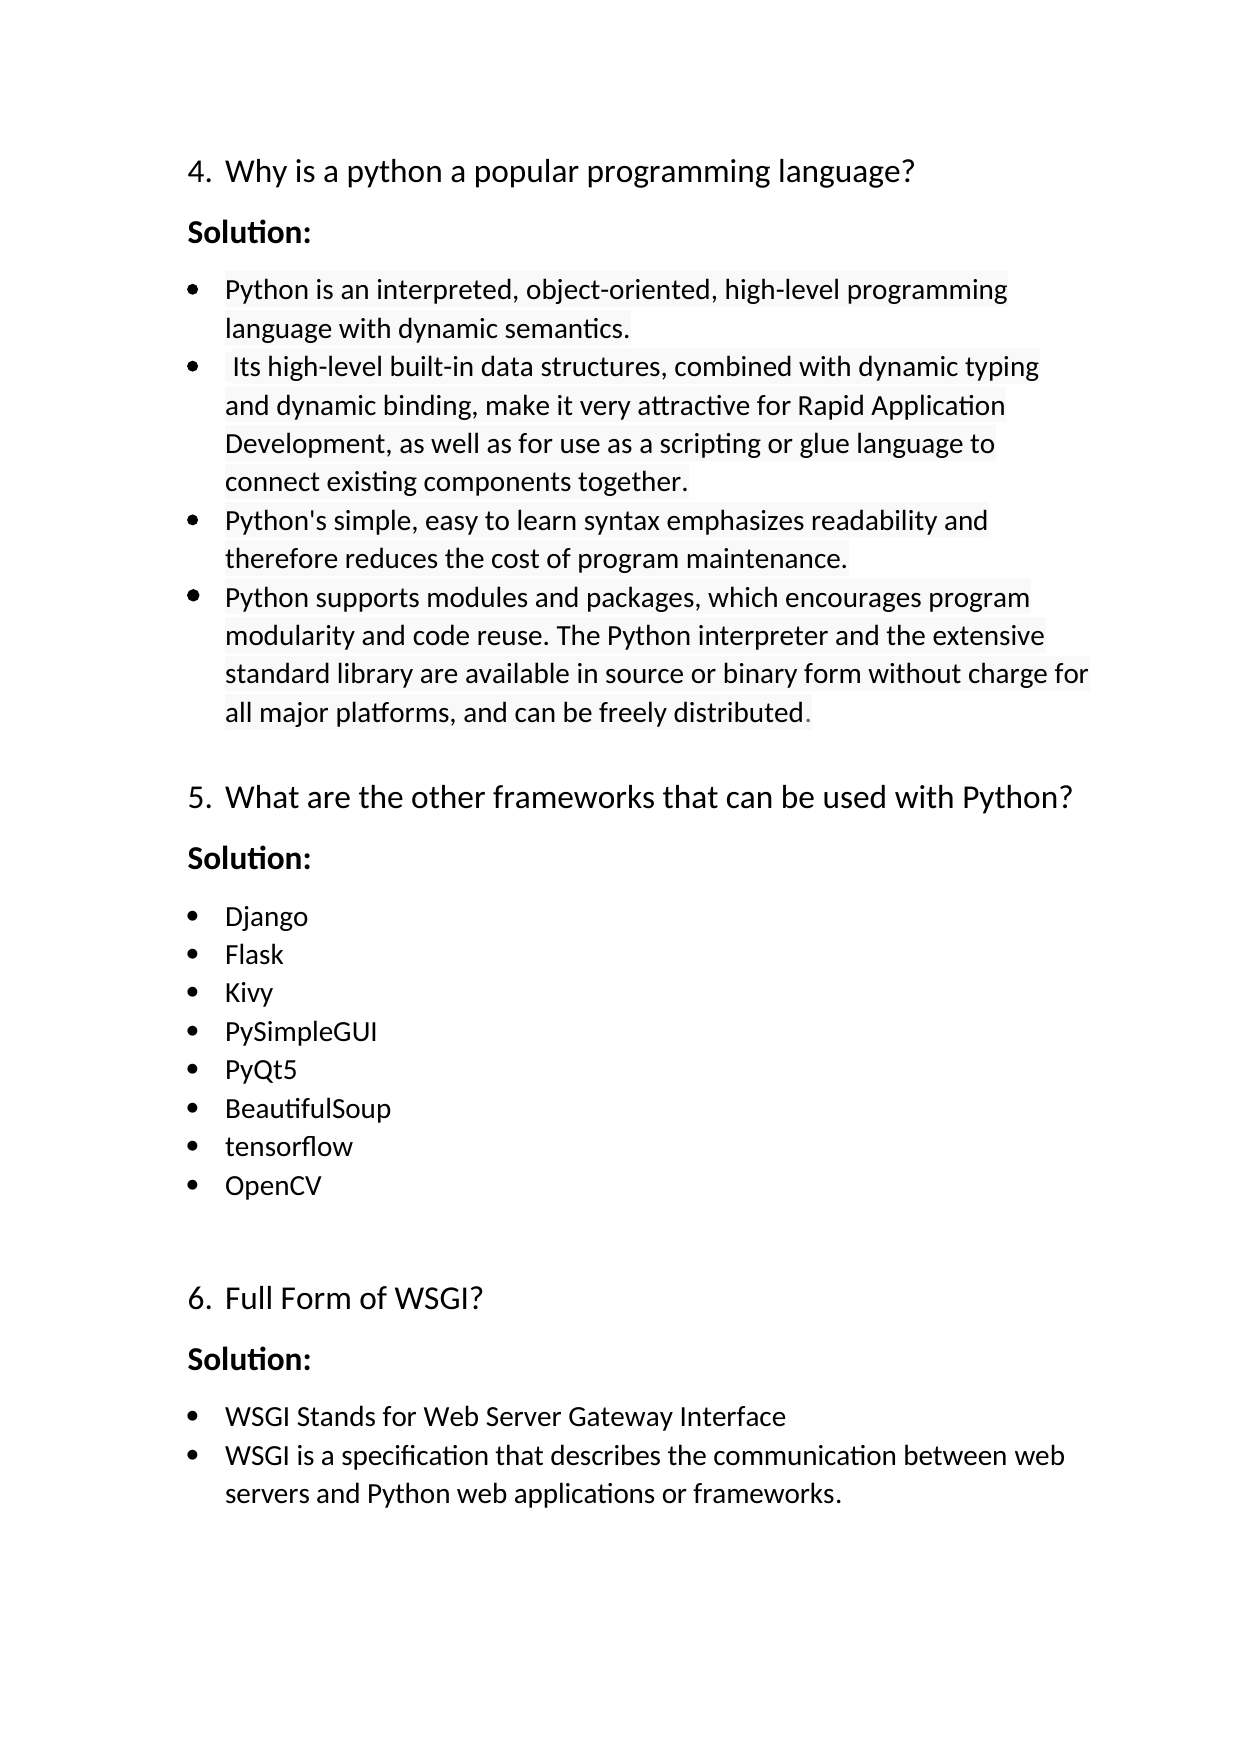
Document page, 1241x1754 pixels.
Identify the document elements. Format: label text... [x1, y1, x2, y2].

list Python's simple, easy to learn syntax emphasizes readability and therefore reduces the cost of program maintenance. [187, 502, 1090, 576]
list Kivy [187, 974, 1090, 1010]
list Django [187, 898, 1090, 933]
text Solution: [187, 211, 1090, 251]
list PySimpleGUI [187, 1013, 1090, 1049]
list PyQt5 [187, 1051, 1090, 1087]
list Its high-level built-in data structures, combined with dynamic typing and dynamic binding, make it very attractive for Rapid Application Development, as well as for use as a scripting or glue language to connect existing components together. [187, 348, 1090, 499]
list WSGI is a specification that describes the communication between web servers and Python web applications or frameworks. [187, 1437, 1090, 1511]
list tensorflow [187, 1128, 1090, 1164]
list Full Form of WSGI? [187, 1277, 1090, 1318]
list Why is a python a popular programming language? [187, 150, 1090, 191]
list OpenCV [187, 1167, 1090, 1202]
list Flask [187, 936, 1090, 972]
text Solution: [187, 1338, 1090, 1378]
list Python supports modules and packages, which encourages program modularity and code reuse. The Python interpreter and the extensive standard library are available in source or binary form without charge for all major platforms, and can be freely distributed. [187, 579, 1090, 730]
list What are the other frameworks that can be used with Python? [187, 776, 1090, 817]
list WSGI Stands for Web Server Gateway Interface [187, 1398, 1090, 1434]
list BeautifulSoup [187, 1090, 1090, 1126]
text Solution: [187, 837, 1090, 878]
list Python is an interpreted, object-oriented, high-level programming language with dynamic semantics. [187, 271, 1090, 345]
